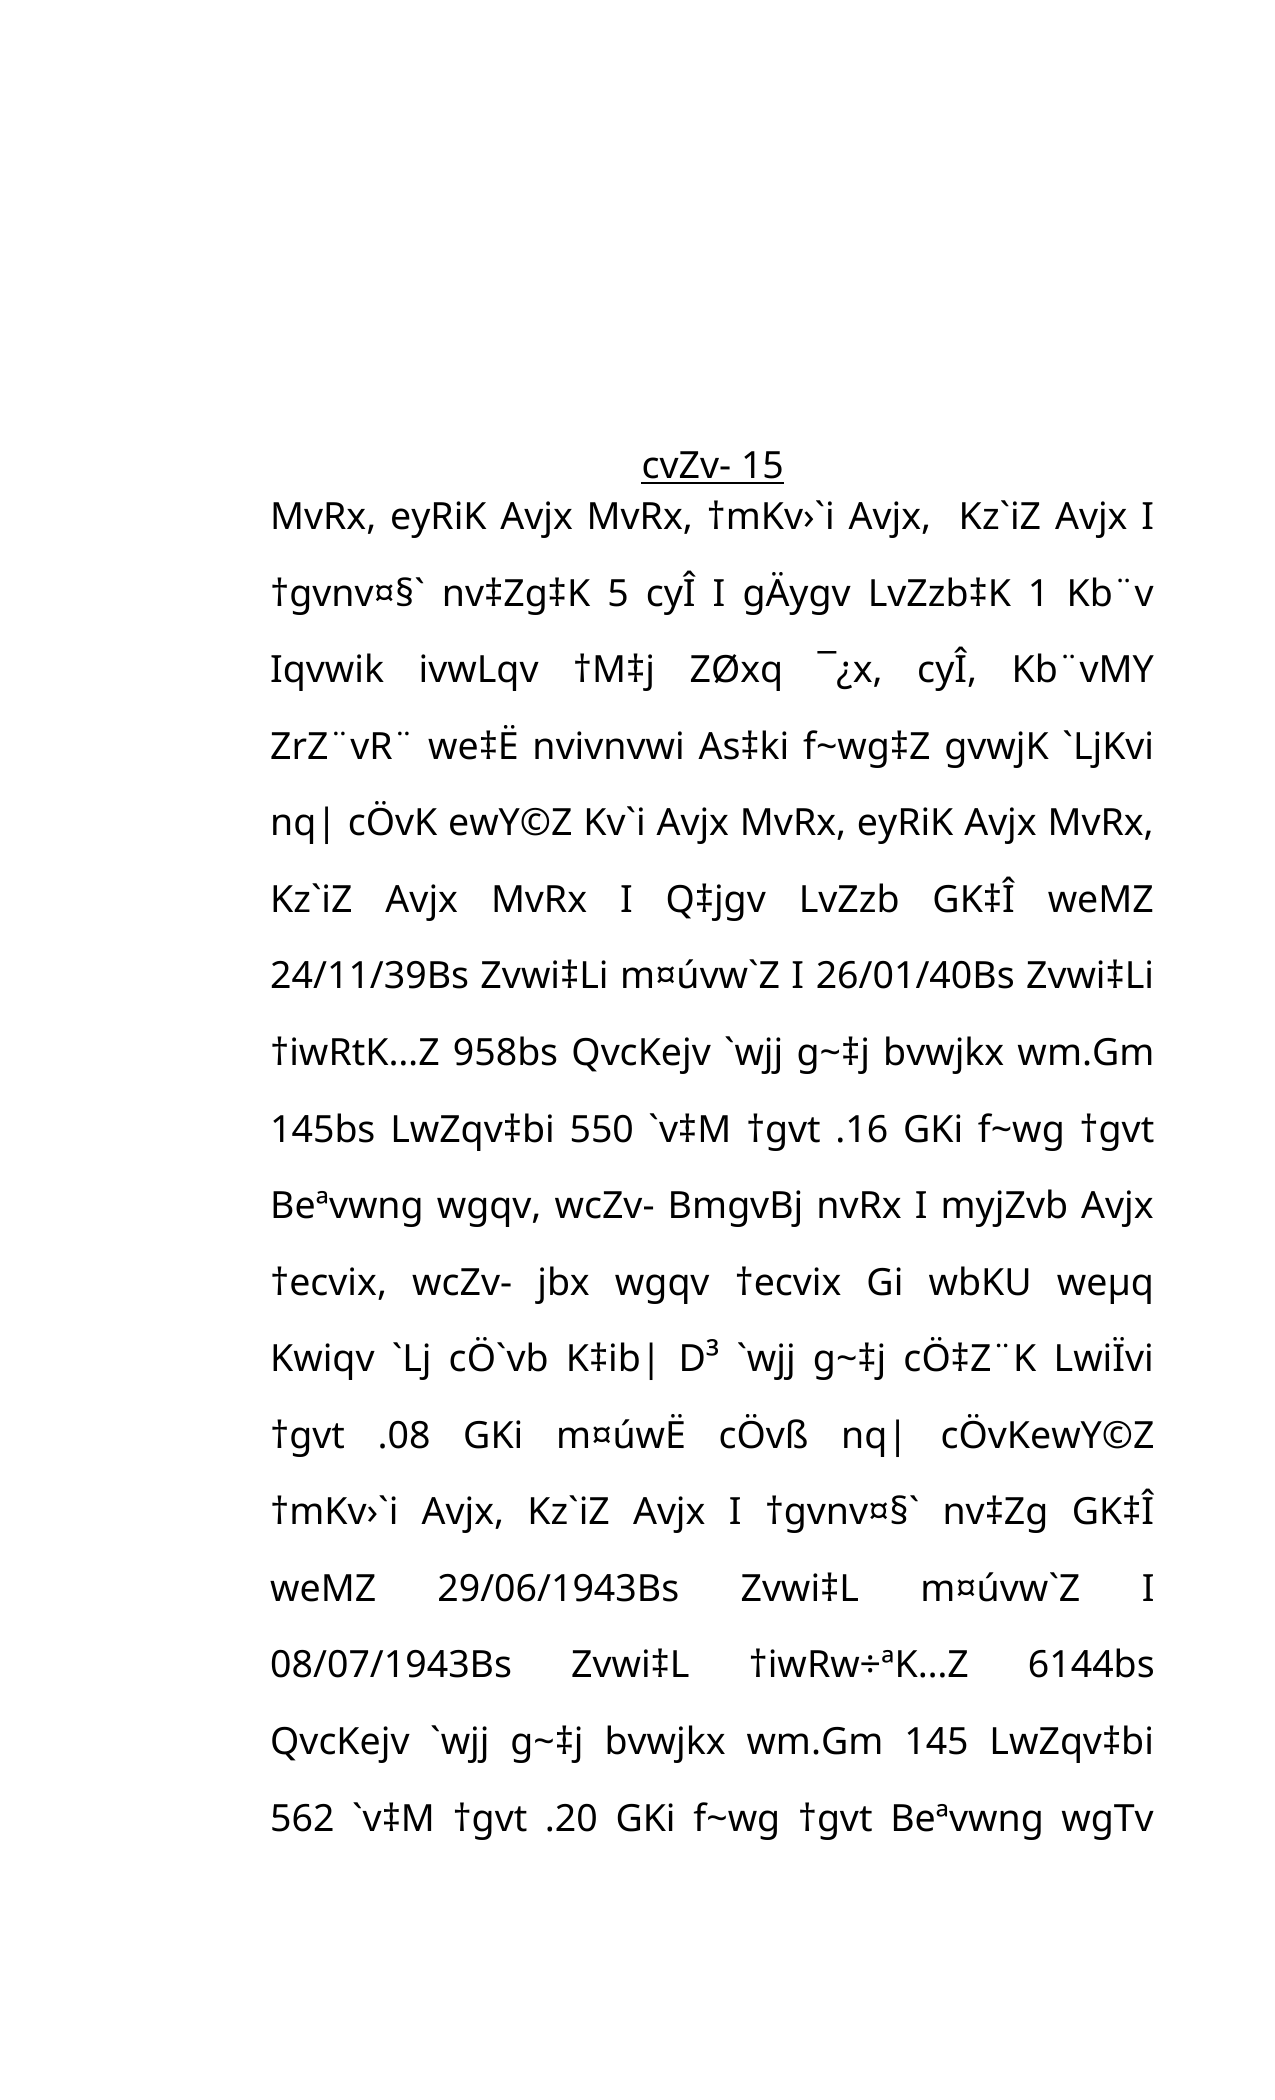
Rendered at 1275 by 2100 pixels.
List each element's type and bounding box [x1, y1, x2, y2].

text [270, 489, 1155, 1842]
